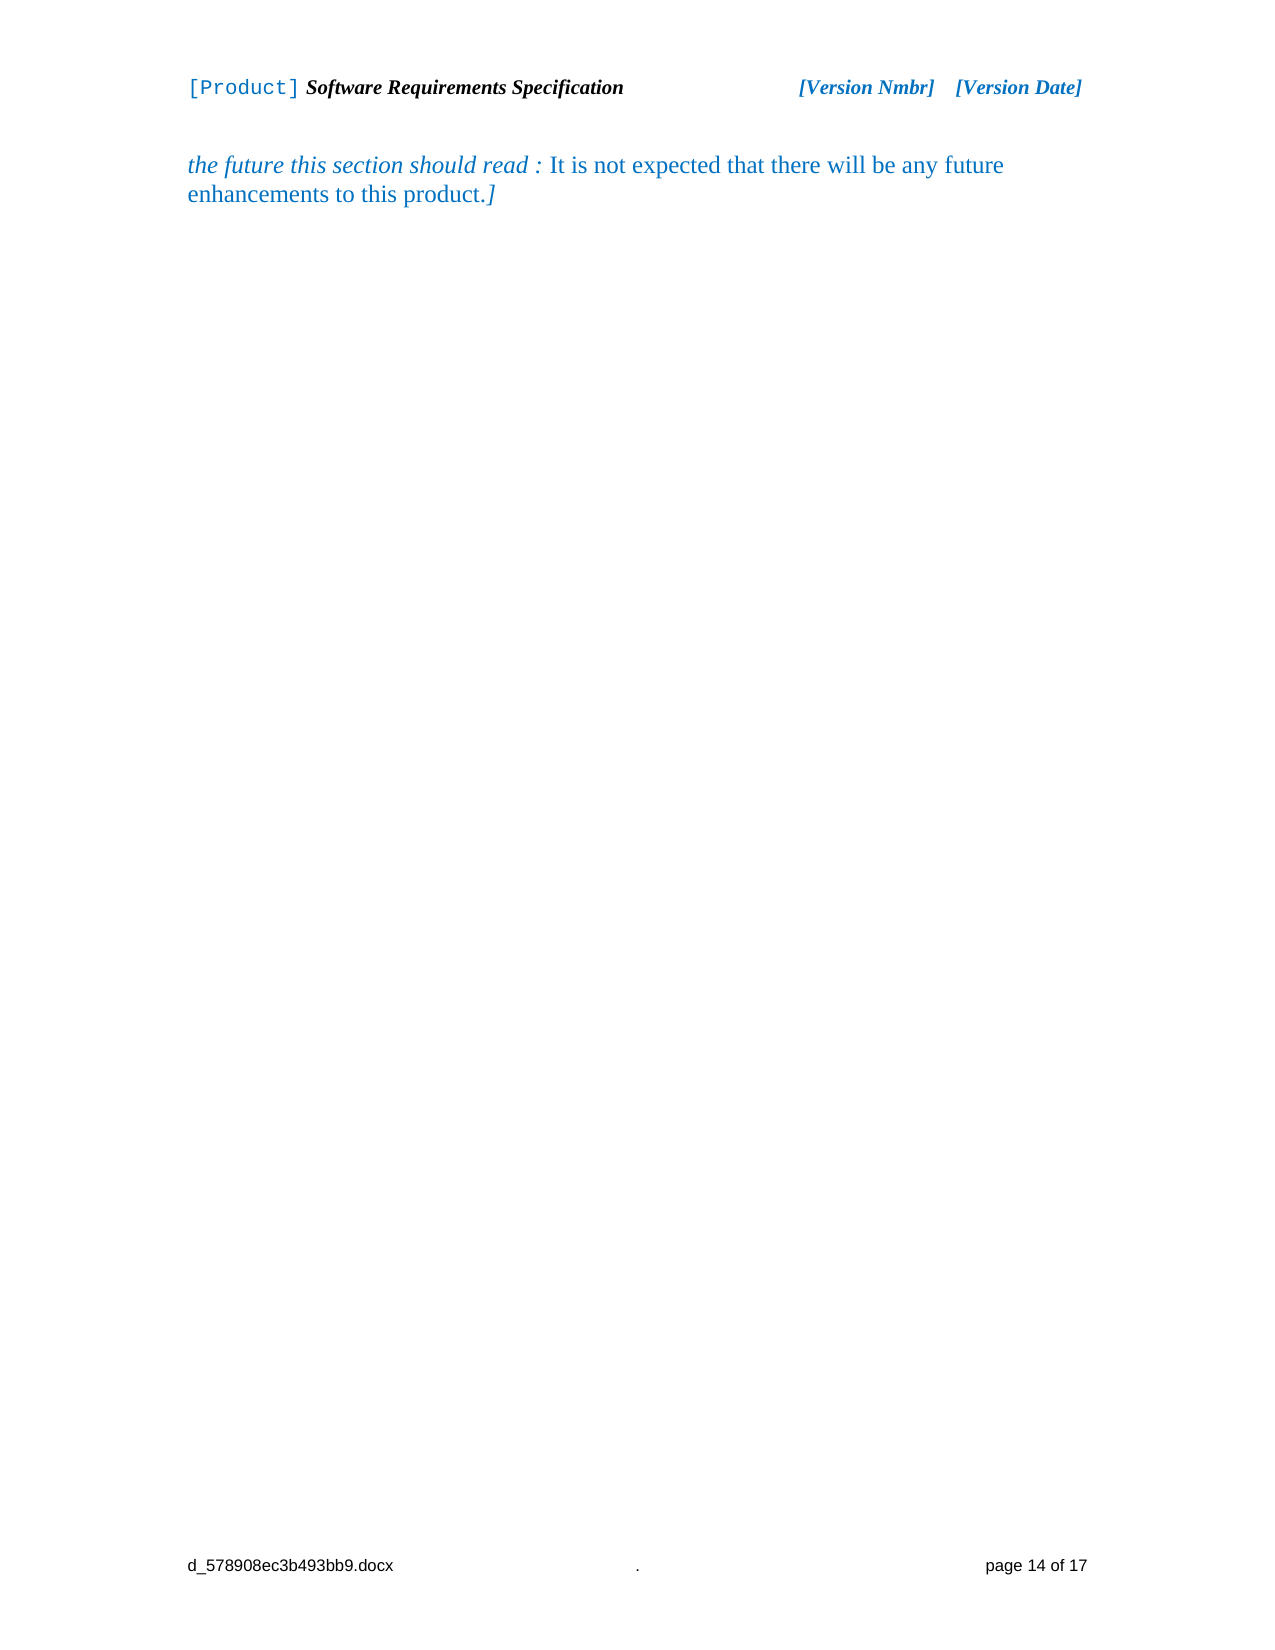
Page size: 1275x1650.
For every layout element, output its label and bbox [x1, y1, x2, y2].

text [187, 150, 1087, 207]
